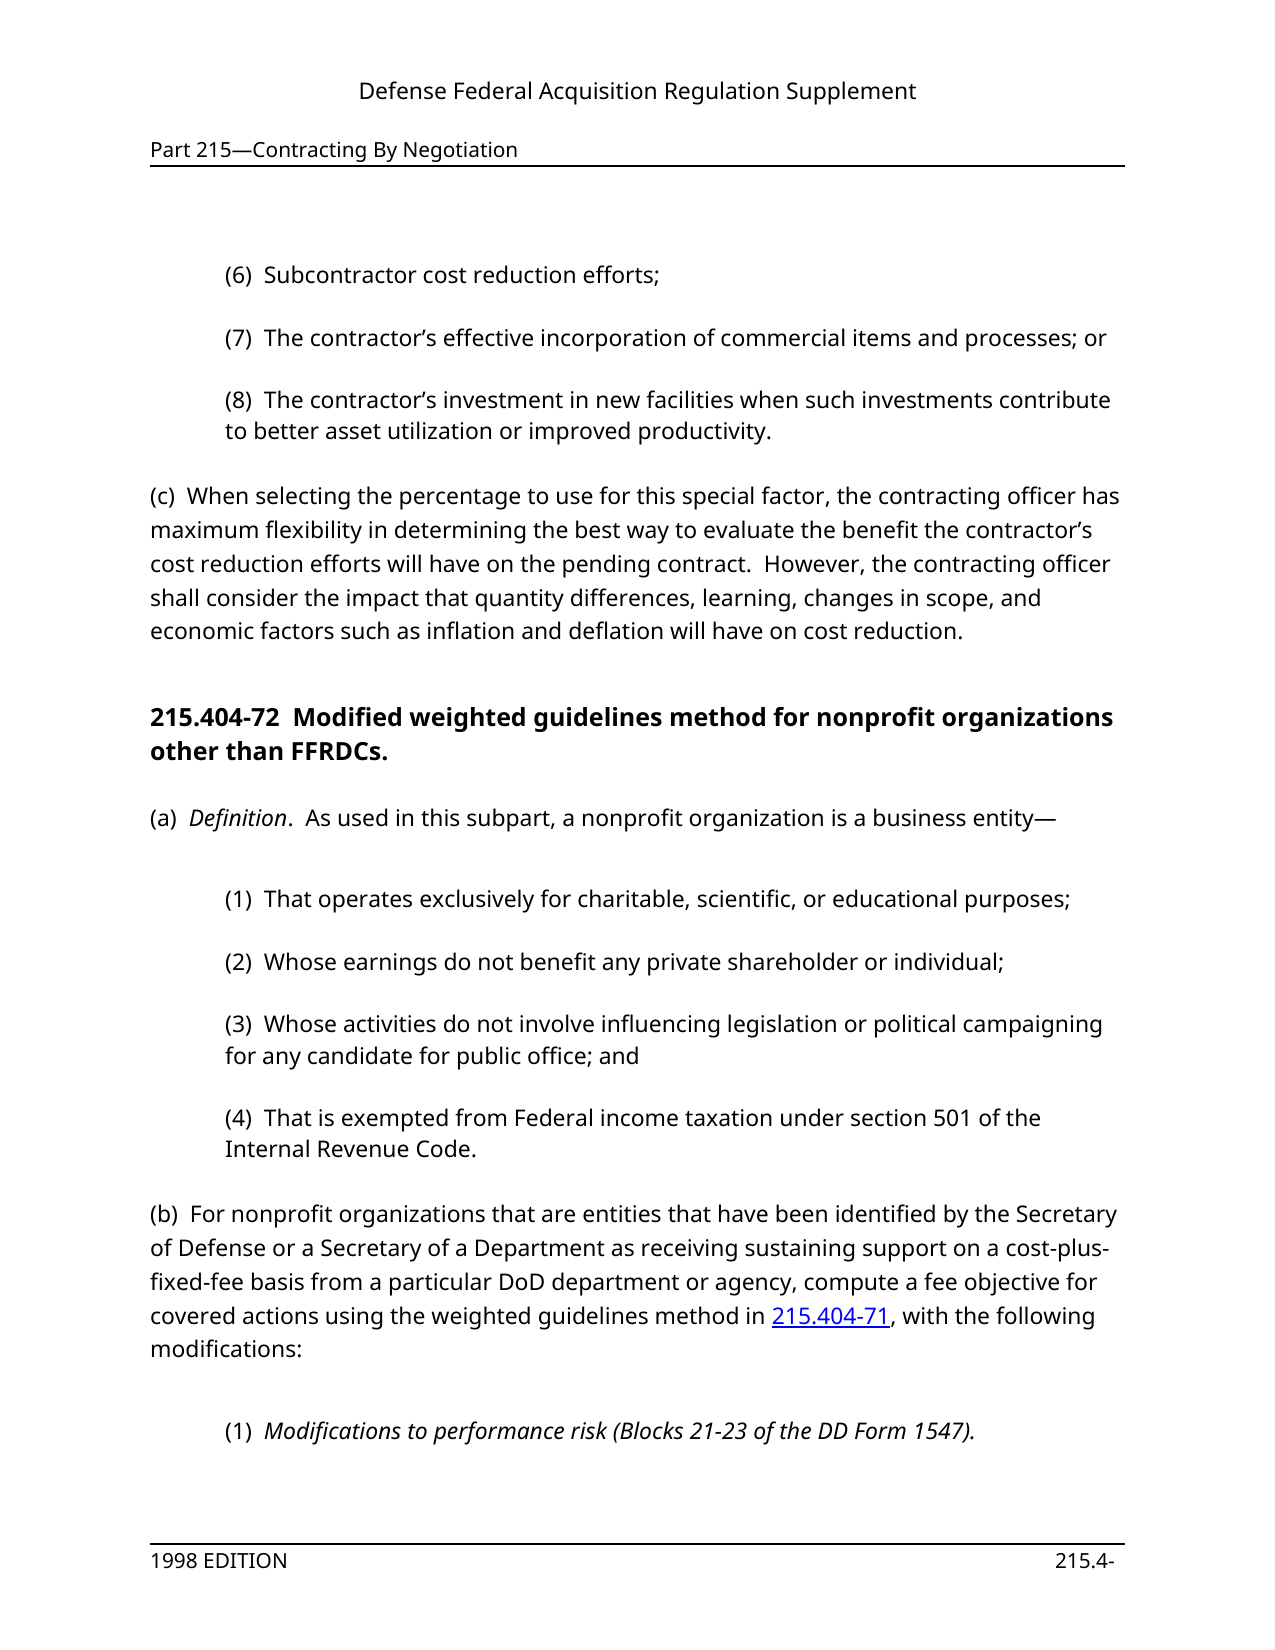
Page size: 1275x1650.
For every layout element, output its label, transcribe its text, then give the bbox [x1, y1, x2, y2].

list (7) The contractor’s effective incorporation of commercial items and processes; or [187, 290, 1125, 353]
list (a) Definition. As used in this subpart, a nonprofit organization is a business entity— [150, 768, 1125, 833]
list (2) Whose earnings do not benefit any private shareholder or individual; [187, 914, 1125, 977]
subtitle 215.404-72 Modified weighted guidelines method for nonprofit organizations other than FFRDCs. [150, 666, 1125, 768]
list (c) When selecting the percentage to use for this special factor, the contracting officer has maximum flexibility in determining the best way to evaluate the benefit the contractor’s cost reduction efforts will have on the pending contract. However, the contracting officer shall consider the impact that quantity differences, learning, changes in scope, and economic factors such as inflation and deflation will have on cost reduction. [150, 447, 1125, 647]
list (3) Whose activities do not involve influencing legislation or political campaigning for any candidate for public office; and [187, 977, 1125, 1071]
list (b) For nonprofit organizations that are entities that have been identified by the Secretary of Defense or a Secretary of a Department as receiving sustaining support on a cost-plus-fixed-fee basis from a particular DoD department or agency, compute a fee objective for covered actions using the weighted guidelines method in 215.404-71, with the following modifications: [150, 1164, 1125, 1364]
list (1) That operates exclusively for charitable, scientific, or educational purposes; [187, 852, 1125, 914]
list (1) Modifications to performance risk (Blocks 21-23 of the DD Form 1547). [187, 1384, 1125, 1446]
list (8) The contractor’s investment in new facilities when such investments contribute to better asset utilization or improved productivity. [187, 353, 1125, 447]
list (4) That is exempted from Federal income taxation under section 501 of the Internal Revenue Code. [187, 1071, 1125, 1164]
list (6) Subcontractor cost reduction efforts; [187, 228, 1125, 290]
